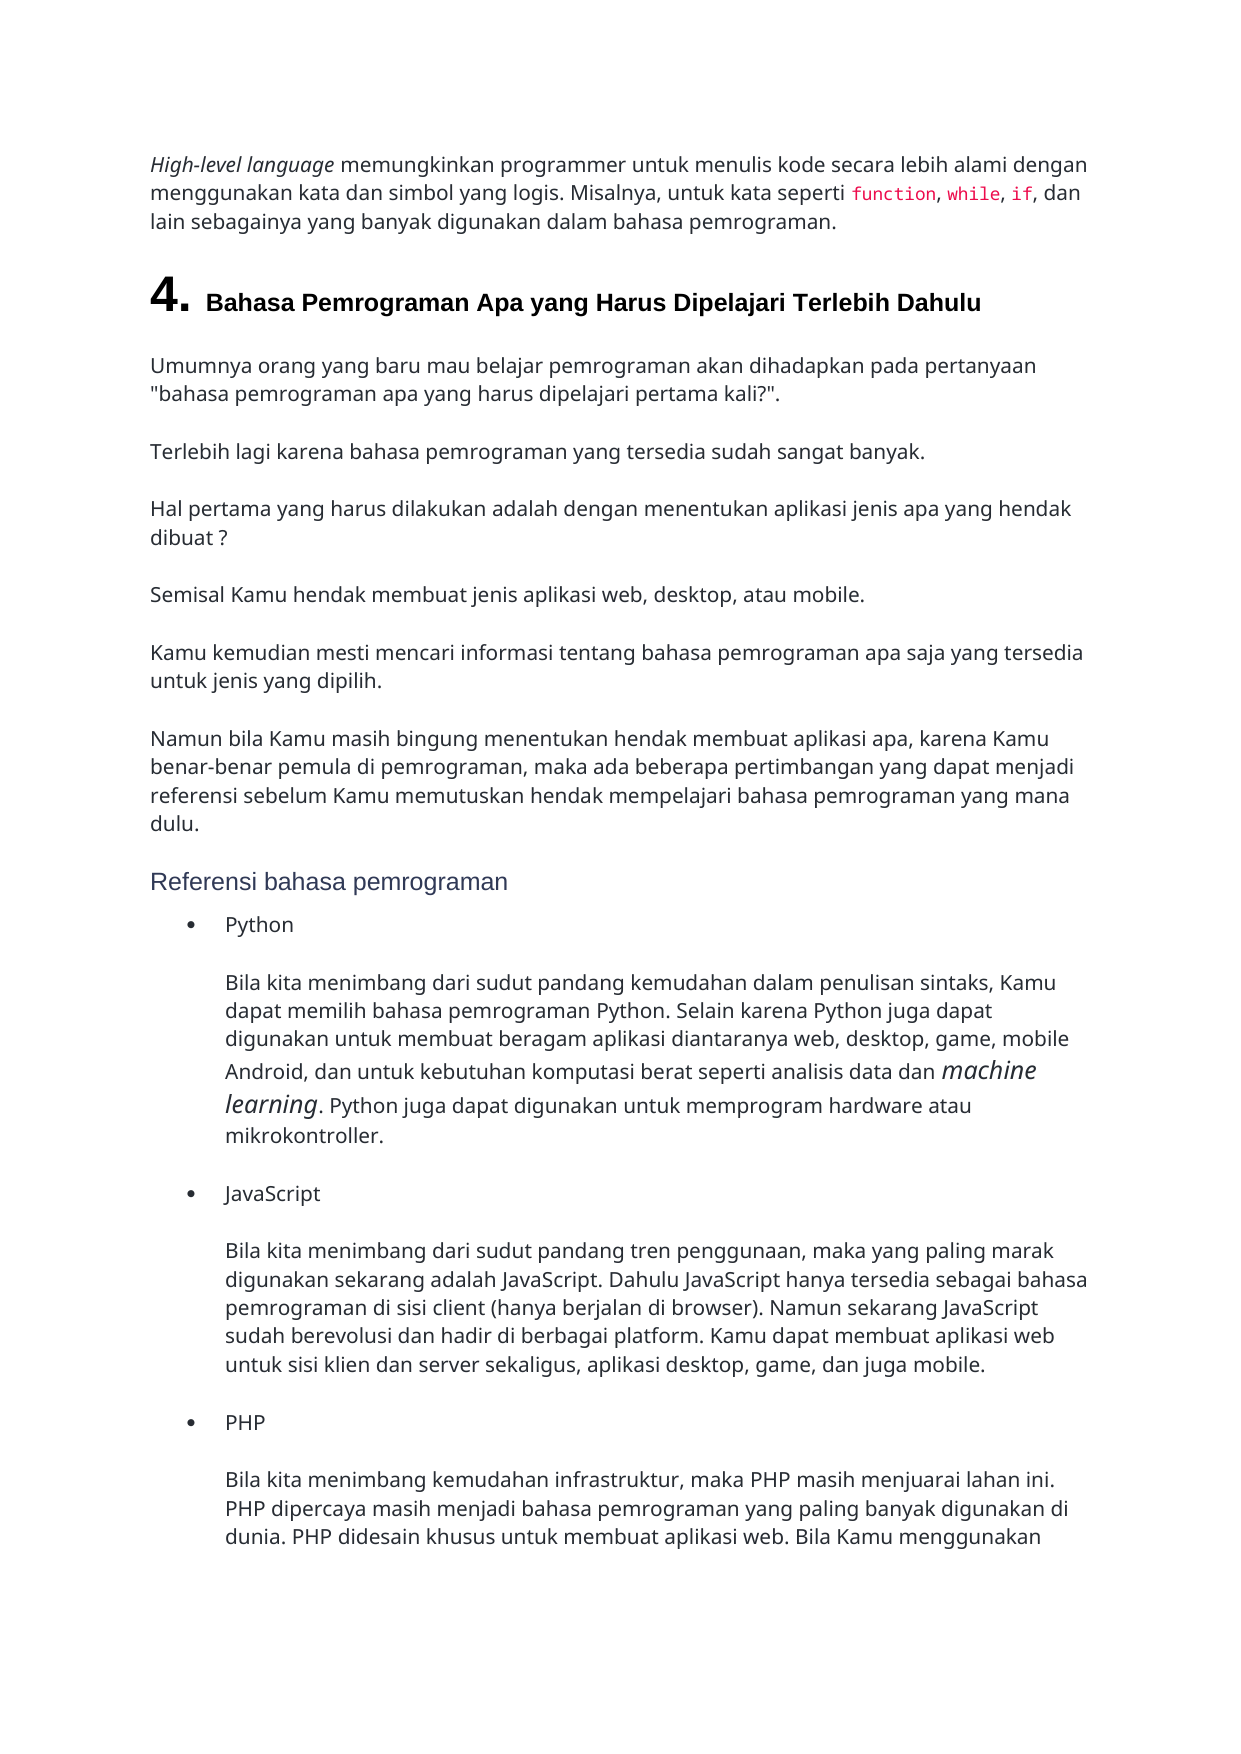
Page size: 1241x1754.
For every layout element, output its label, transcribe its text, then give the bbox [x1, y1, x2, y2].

text Bila kita menimbang dari sudut pandang kemudahan dalam penulisan sintaks, Kamu dapat memilih bahasa pemrograman Python. Selain karena Python juga dapat digunakan untuk membuat beragam aplikasi diantaranya web, desktop, game, mobile Android, dan untuk kebutuhan komputasi berat seperti analisis data dan machine learning. Python juga dapat digunakan untuk memprogram hardware atau mikrokontroller. [225, 968, 1090, 1149]
list PHP [187, 1408, 1090, 1436]
list Python [187, 910, 1090, 938]
subtitle Referensi bahasa pemrograman [150, 867, 1090, 896]
text Kamu kemudian mesti mencari informasi tentang bahasa pemrograman apa saja yang tersedia untuk jenis yang dipilih. [150, 638, 1090, 695]
text Semisal Kamu hendak membuat jenis aplikasi web, desktop, atau mobile. [150, 580, 1090, 609]
text High-level language memungkinkan programmer untuk menulis kode secara lebih alami dengan menggunakan kata dan simbol yang logis. Misalnya, untuk kata seperti function, while, if, dan lain sebagainya yang banyak digunakan dalam bahasa pemrograman. [150, 150, 1090, 235]
text Terlebih lagi karena bahasa pemrograman yang tersedia sudah sangat banyak. [150, 437, 1090, 465]
text Bila kita menimbang dari sudut pandang tren penggunaan, maka yang paling marak digunakan sekarang adalah JavaScript. Dahulu JavaScript hanya tersedia sebagai bahasa pemrograman di sisi client (hanya berjalan di browser). Namun sekarang JavaScript sudah berevolusi dan hadir di berbagai platform. Kamu dapat membuat aplikasi web untuk sisi klien dan server sekaligus, aplikasi desktop, game, dan juga mobile. [225, 1236, 1090, 1378]
subtitle Bahasa Pemrograman Apa yang Harus Dipelajari Terlebih Dahulu [150, 264, 1090, 322]
list JavaScript [187, 1179, 1090, 1207]
text Hal pertama yang harus dilakukan adalah dengan menentukan aplikasi jenis apa yang hendak dibuat ? [150, 494, 1090, 551]
text Namun bila Kamu masih bingung menentukan hendak membuat aplikasi apa, karena Kamu benar-benar pemula di pemrograman, maka ada beberapa pertimbangan yang dapat menjadi referensi sebelum Kamu memutuskan hendak mempelajari bahasa pemrograman yang mana dulu. [150, 724, 1090, 838]
text Umumnya orang yang baru mau belajar pemrograman akan dihadapkan pada pertanyaan "bahasa pemrograman apa yang harus dipelajari pertama kali?". [150, 351, 1090, 408]
